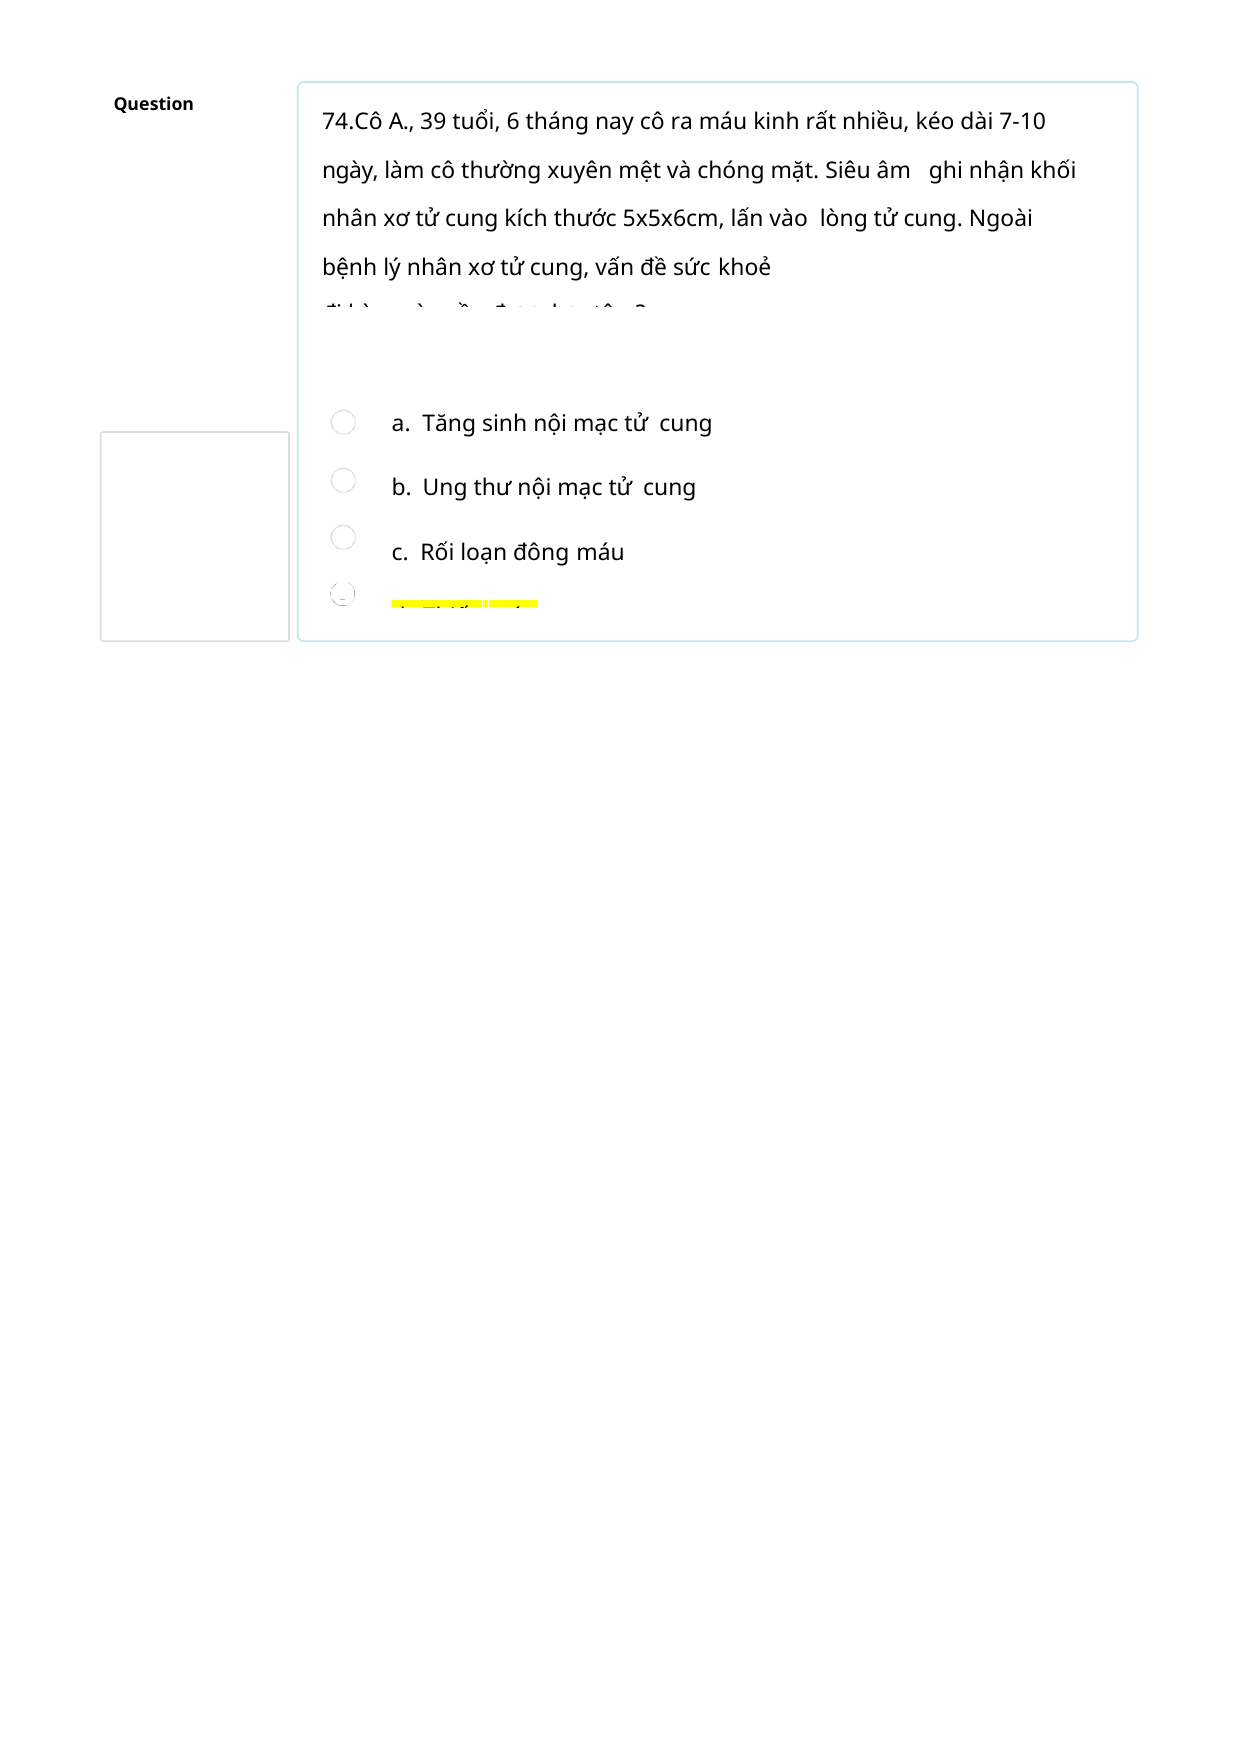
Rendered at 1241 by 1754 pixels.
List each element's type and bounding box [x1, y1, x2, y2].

picture [330, 467, 356, 493]
picture [330, 524, 356, 550]
picture [331, 582, 354, 605]
picture [330, 409, 356, 435]
